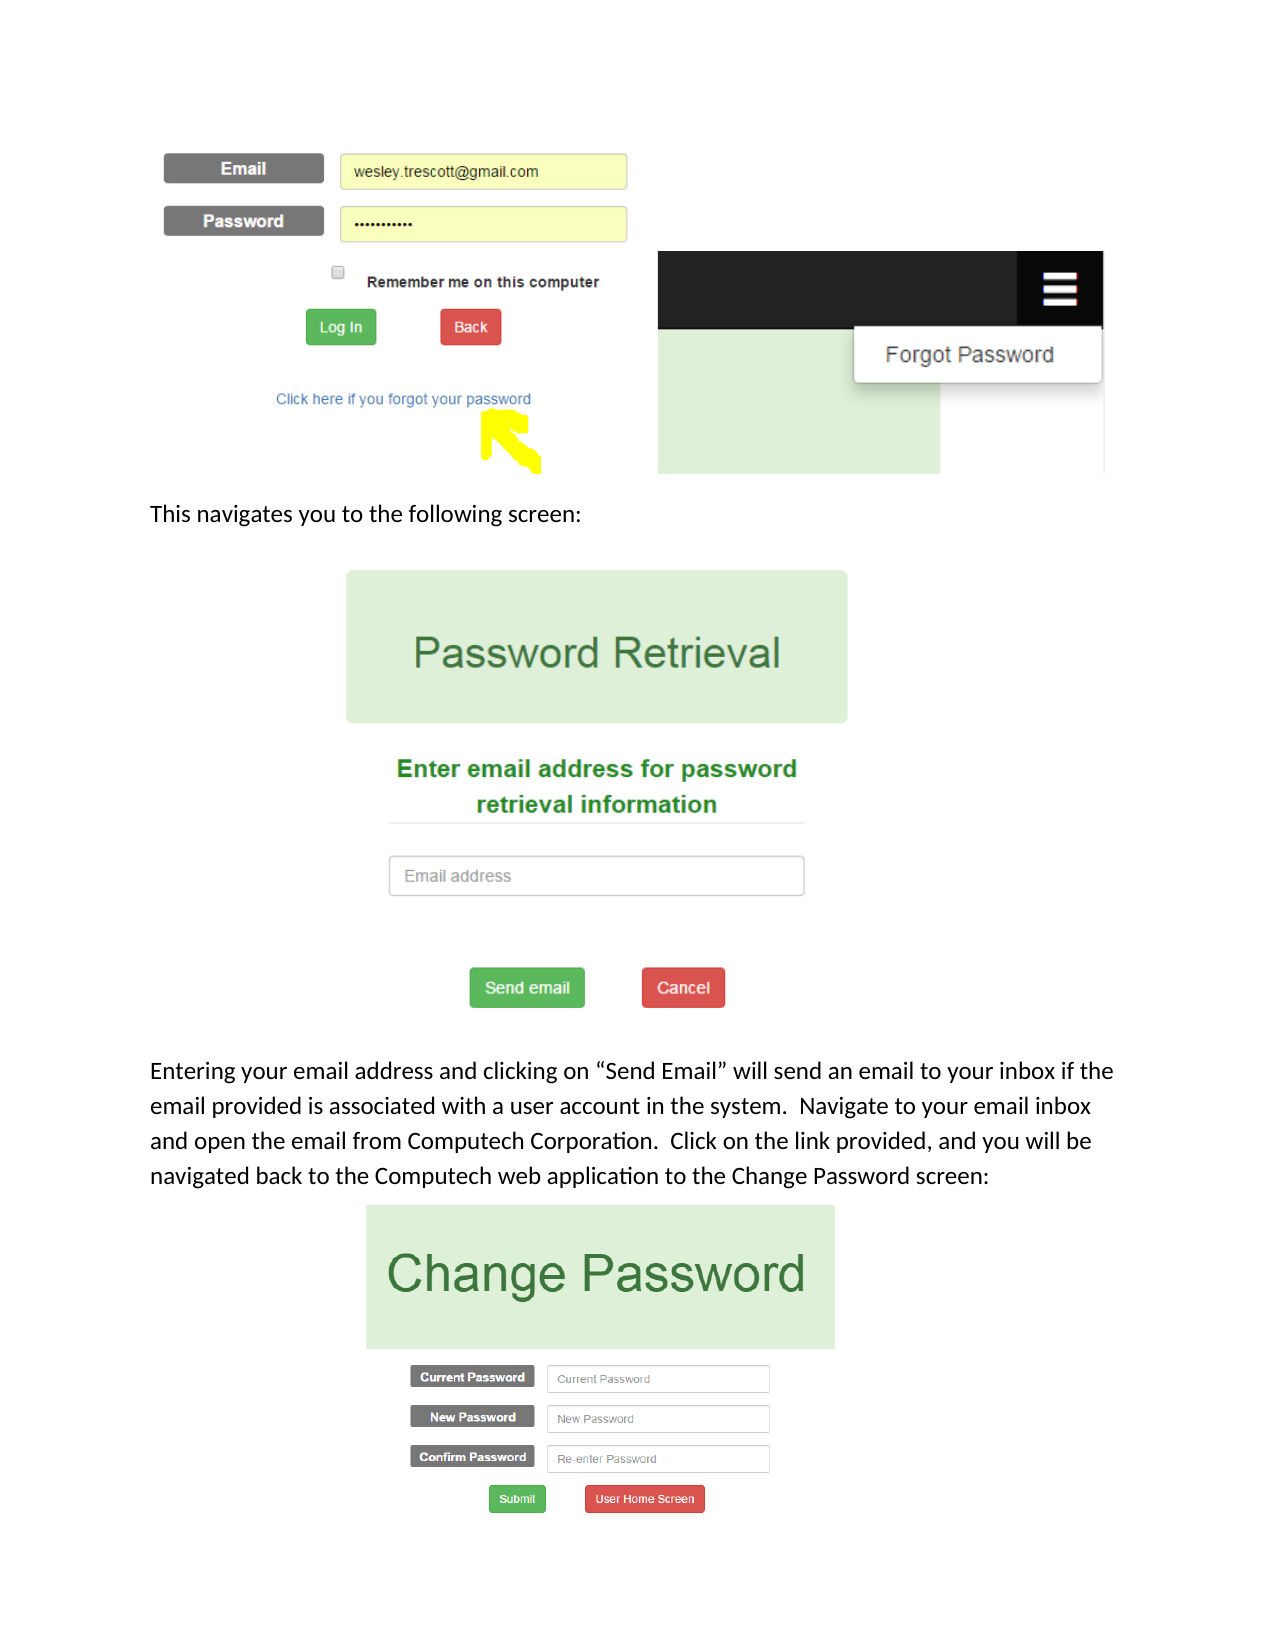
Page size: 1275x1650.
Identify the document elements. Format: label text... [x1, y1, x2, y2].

picture [657, 251, 1105, 474]
text This navigates you to the following screen: [150, 498, 1125, 529]
picture [366, 1205, 836, 1589]
picture [339, 563, 856, 1033]
picture [150, 150, 652, 474]
text Entering your email address and clicking on “Send Email” will send an email to your inbox if the email provided is associated with a user account in the system. Navigate to your email inbox and open the email from Computech Corporation. Click on the link provided, and you will be navigated back to the Computech web application to the Change Password screen: [150, 1055, 1125, 1190]
